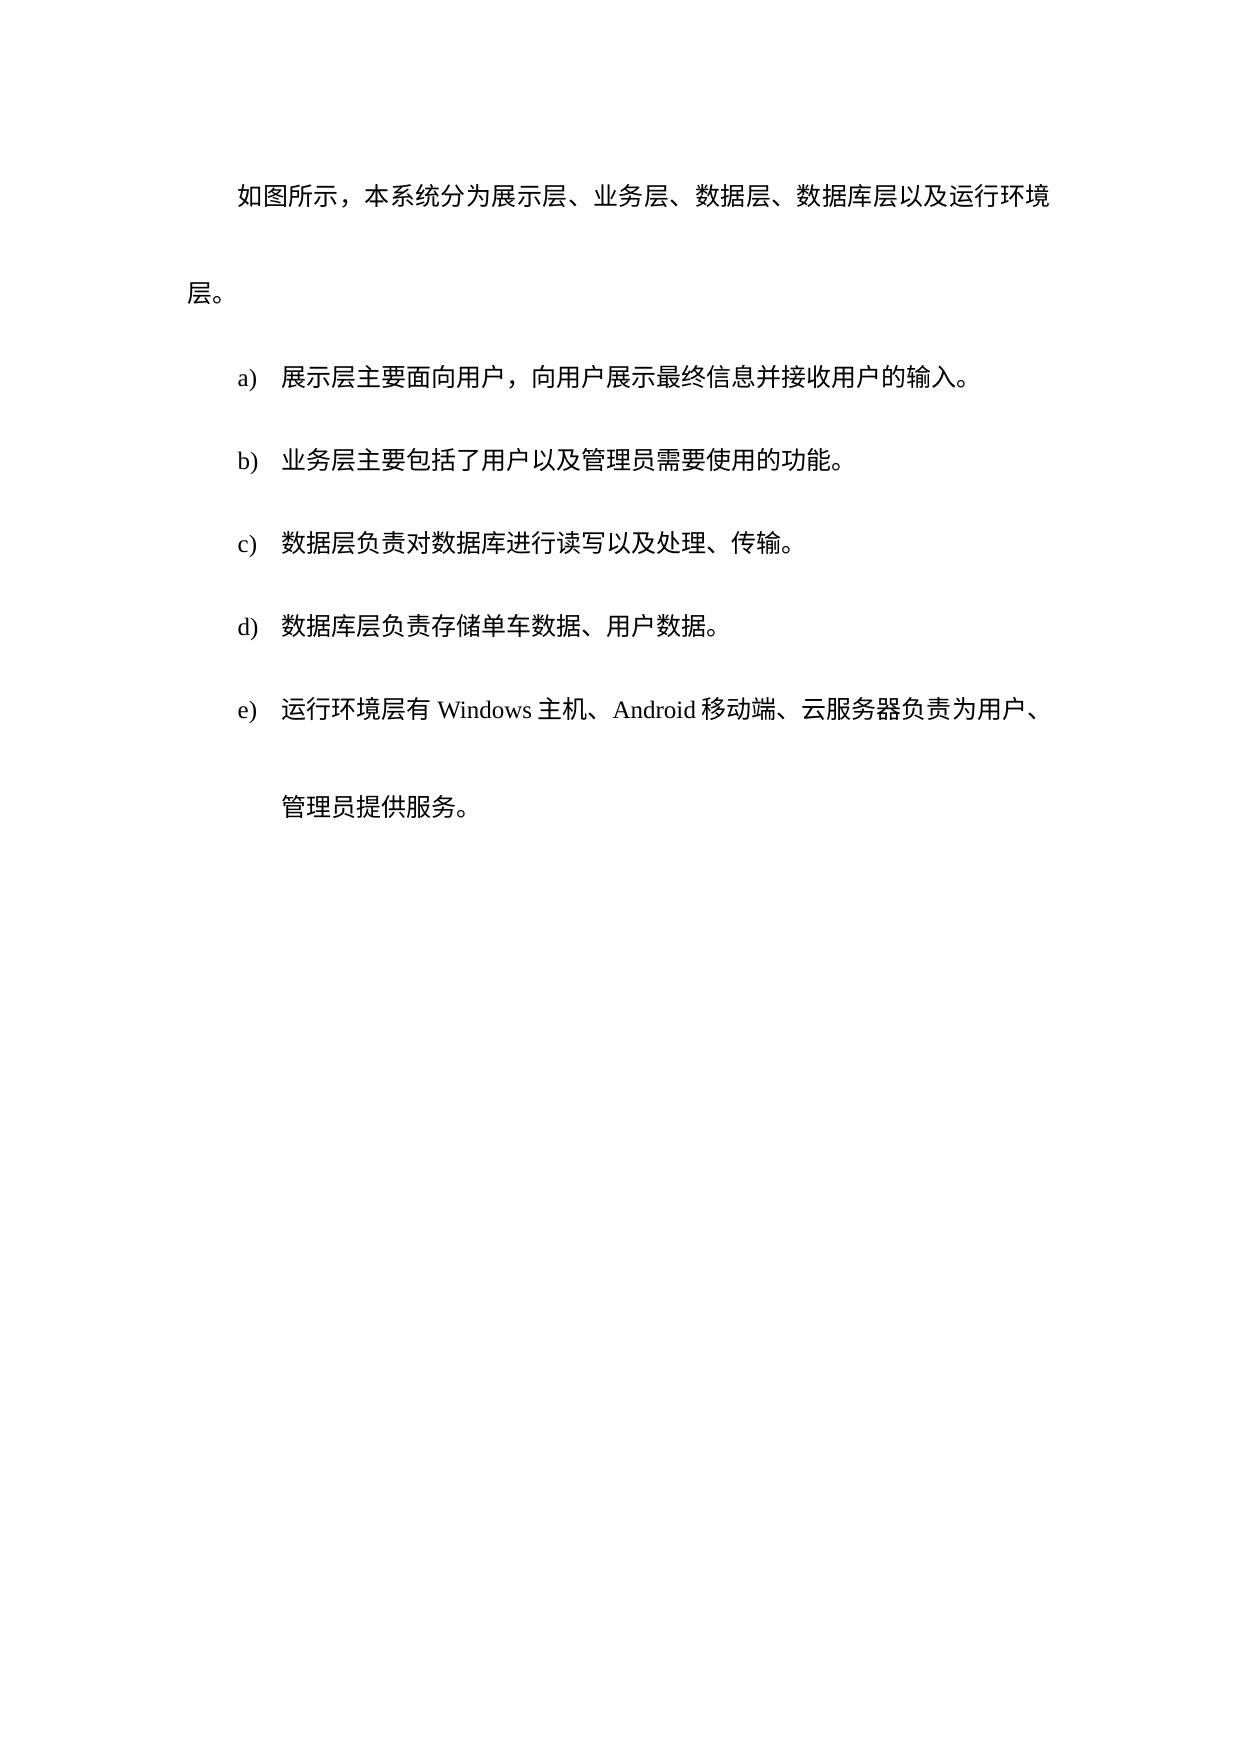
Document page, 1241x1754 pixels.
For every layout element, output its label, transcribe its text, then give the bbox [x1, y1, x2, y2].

list 运行环境层有Windows主机、Android移动端、云服务器负责为用户、管理员提供服务。 [237, 675, 1053, 838]
list 业务层主要包括了用户以及管理员需要使用的功能。 [237, 426, 1053, 491]
list 展示层主要面向用户，向用户展示最终信息并接收用户的输入。 [237, 343, 1053, 408]
text 如图所示，本系统分为展示层、业务层、数据层、数据库层以及运行环境层。 [187, 162, 1053, 324]
list 数据库层负责存储单车数据、用户数据。 [237, 592, 1053, 657]
list 数据层负责对数据库进行读写以及处理、传输。 [237, 509, 1053, 574]
